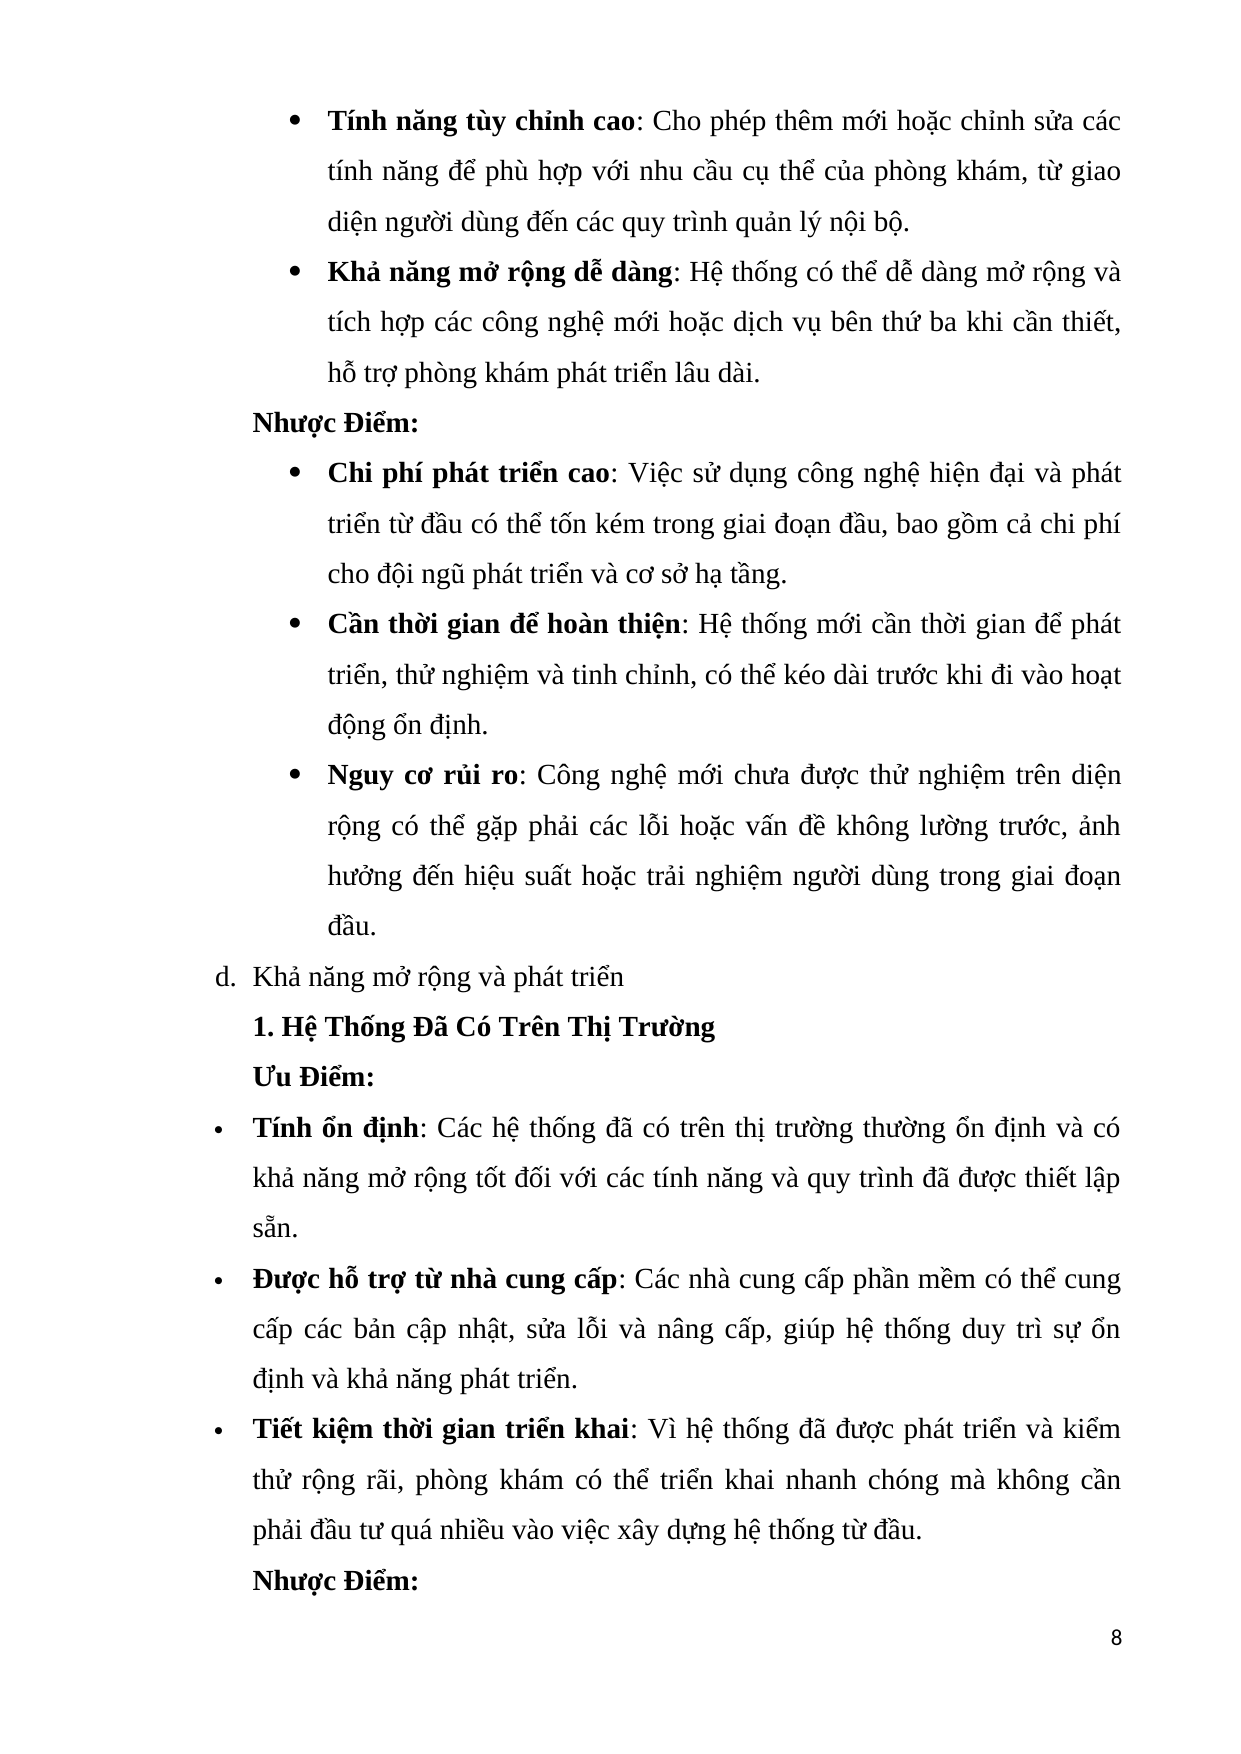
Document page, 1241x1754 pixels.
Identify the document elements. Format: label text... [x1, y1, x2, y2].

list 1. Hệ Thống Đã Có Trên Thị Trường [252, 1009, 1122, 1043]
list Tiết kiệm thời gian triển khai: Vì hệ thống đã được phát triển và kiểm thử rộng rãi, phòng khám có thể triển khai nhanh chóng mà không cần phải đầu tư quá nhiều vào việc xây dựng hệ thống từ đầu. [215, 1412, 1122, 1546]
list Nhược Điểm: [252, 1563, 1122, 1596]
list Tính năng tùy chỉnh cao: Cho phép thêm mới hoặc chỉnh sửa các tính năng để phù hợp với nhu cầu cụ thể của phòng khám, từ giao diện người dùng đến các quy trình quản lý nội bộ. [290, 103, 1122, 237]
list Được hỗ trợ từ nhà cung cấp: Các nhà cung cấp phần mềm có thể cung cấp các bản cập nhật, sửa lỗi và nâng cấp, giúp hệ thống duy trì sự ổn định và khả năng phát triển. [215, 1261, 1122, 1395]
list Tính ổn định: Các hệ thống đã có trên thị trường thường ổn định và có khả năng mở rộng tốt đối với các tính năng và quy trình đã được thiết lập sẵn. [215, 1110, 1122, 1244]
list Khả năng mở rộng dễ dàng: Hệ thống có thể dễ dàng mở rộng và tích hợp các công nghệ mới hoặc dịch vụ bên thứ ba khi cần thiết, hỗ trợ phòng khám phát triển lâu dài. [290, 254, 1122, 388]
list Ưu Điểm: [252, 1059, 1122, 1093]
list Nguy cơ rủi ro: Công nghệ mới chưa được thử nghiệm trên diện rộng có thể gặp phải các lỗi hoặc vấn đề không lường trước, ảnh hưởng đến hiệu suất hoặc trải nghiệm người dùng trong giai đoạn đầu. [290, 757, 1122, 942]
list Nhược Điểm: [252, 405, 1122, 439]
list Cần thời gian để hoàn thiện: Hệ thống mới cần thời gian để phát triển, thử nghiệm và tinh chỉnh, có thể kéo dài trước khi đi vào hoạt động ổn định. [290, 606, 1122, 741]
list Khả năng mở rộng và phát triển [215, 959, 1122, 992]
list Chi phí phát triển cao: Việc sử dụng công nghệ hiện đại và phát triển từ đầu có thể tốn kém trong giai đoạn đầu, bao gồm cả chi phí cho đội ngũ phát triển và cơ sở hạ tầng. [290, 455, 1122, 590]
